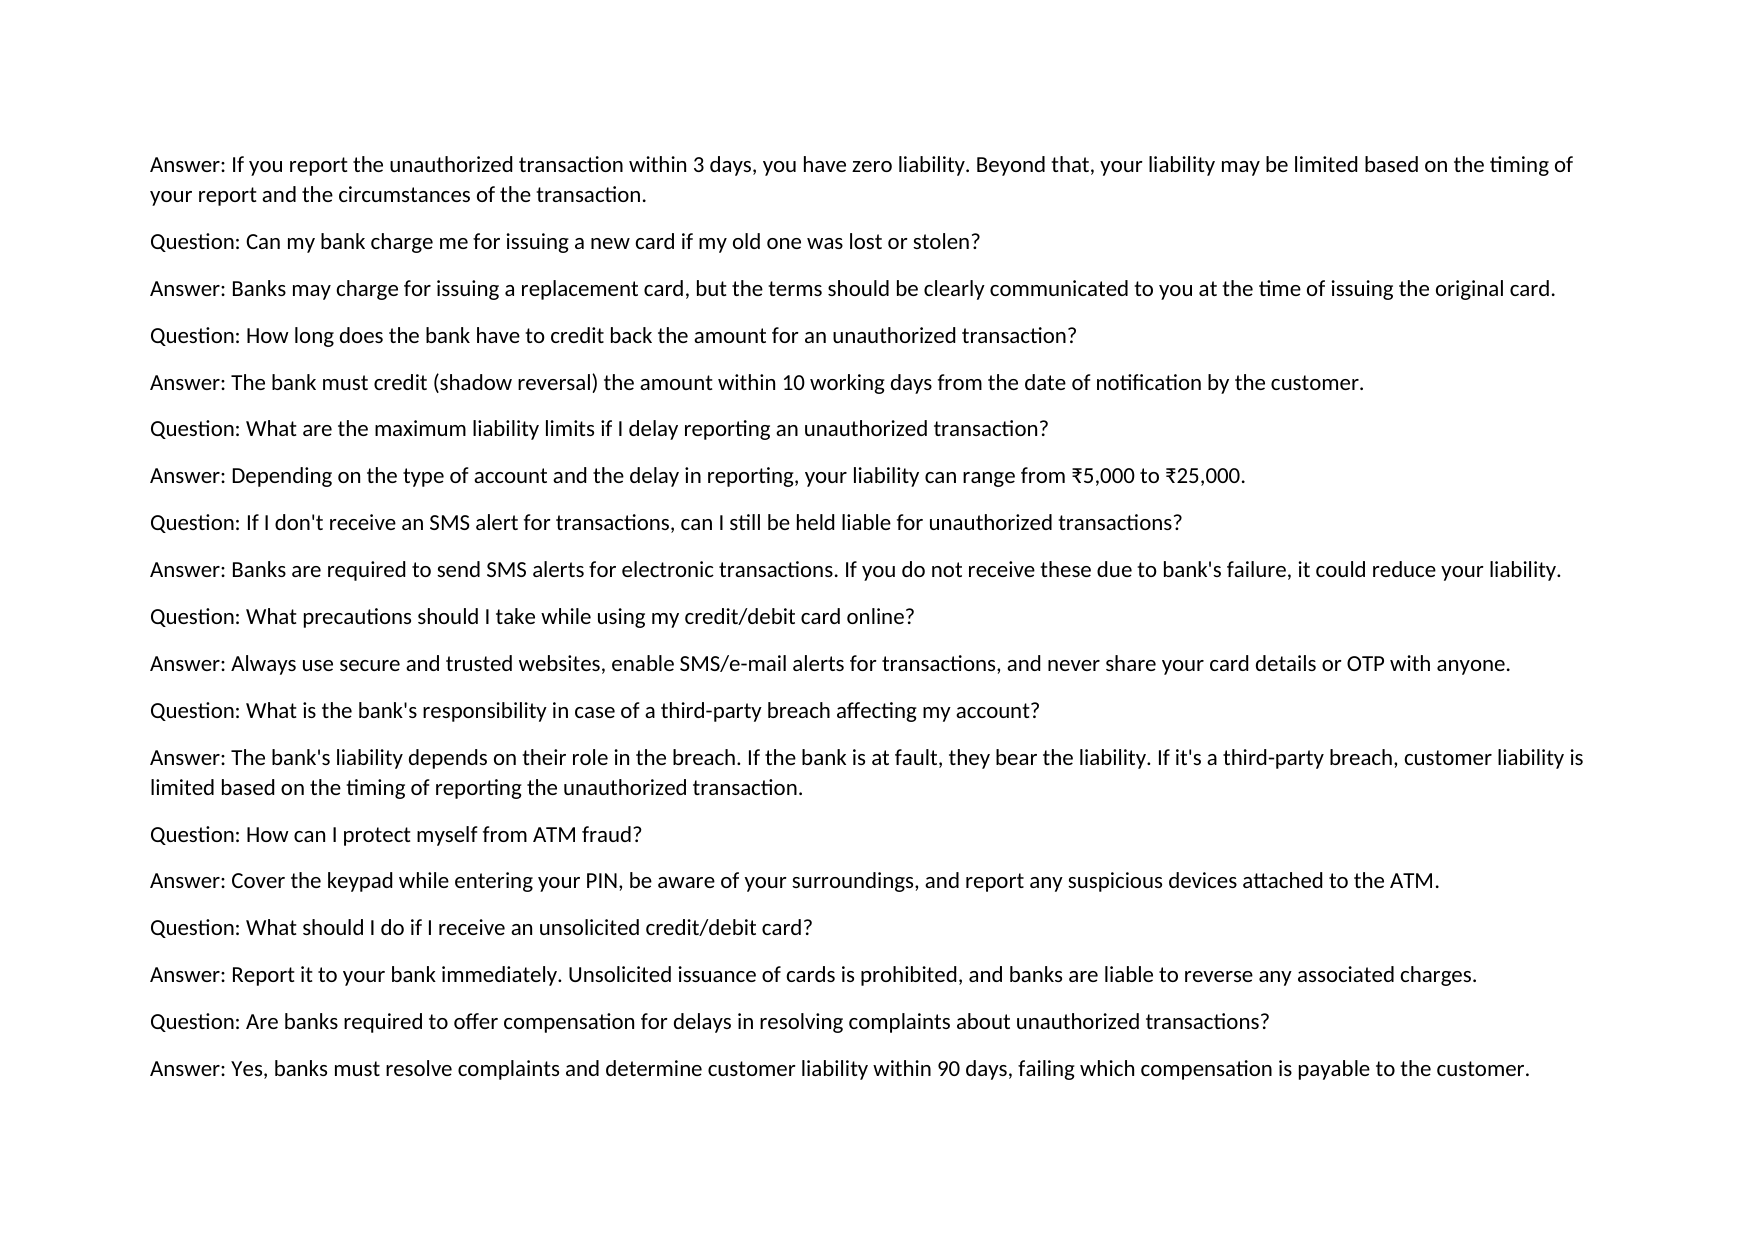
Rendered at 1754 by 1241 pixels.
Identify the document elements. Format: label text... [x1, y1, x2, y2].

text Answer: The bank must credit (shadow reversal) the amount within 10 working days from the date of notification by the customer. [150, 368, 1604, 396]
text Answer: Yes, banks must resolve complaints and determine customer liability within 90 days, failing which compensation is payable to the customer. [150, 1054, 1604, 1082]
text Question: What are the maximum liability limits if I delay reporting an unauthorized transaction? [150, 414, 1604, 443]
text Question: How can I protect myself from ATM fraud? [150, 820, 1604, 848]
text Answer: Banks may charge for issuing a replacement card, but the terms should be clearly communicated to you at the time of issuing the original card. [150, 274, 1604, 302]
text Answer: Cover the keypad while entering your PIN, be aware of your surroundings, and report any suspicious devices attached to the ATM. [150, 867, 1604, 895]
text Question: How long does the bank have to credit back the amount for an unauthorized transaction? [150, 321, 1604, 349]
text Answer: Depending on the type of account and the delay in reporting, your liability can range from ₹5,000 to ₹25,000. [150, 461, 1604, 489]
text Answer: Always use secure and trusted websites, enable SMS/e-mail alerts for transactions, and never share your card details or OTP with anyone. [150, 649, 1604, 677]
text Question: Are banks required to offer compensation for delays in resolving complaints about unauthorized transactions? [150, 1007, 1604, 1035]
text Answer: Banks are required to send SMS alerts for electronic transactions. If you do not receive these due to bank's failure, it could reduce your liability. [150, 555, 1604, 583]
text Question: What precautions should I take while using my credit/debit card online? [150, 602, 1604, 630]
text Question: Can my bank charge me for issuing a new card if my old one was lost or stolen? [150, 227, 1604, 255]
text Answer: The bank's liability depends on their role in the breach. If the bank is at fault, they bear the liability. If it's a third-party breach, customer liability is limited based on the timing of reporting the unauthorized transaction. [150, 743, 1604, 801]
text Question: What is the bank's responsibility in case of a third-party breach affecting my account? [150, 696, 1604, 724]
text Answer: Report it to your bank immediately. Unsolicited issuance of cards is prohibited, and banks are liable to reverse any associated charges. [150, 960, 1604, 988]
text Question: If I don't receive an SMS alert for transactions, can I still be held liable for unauthorized transactions? [150, 508, 1604, 536]
text Answer: If you report the unauthorized transaction within 3 days, you have zero liability. Beyond that, your liability may be limited based on the timing of your report and the circumstances of the transaction. [150, 150, 1604, 208]
text Question: What should I do if I receive an unsolicited credit/debit card? [150, 913, 1604, 942]
